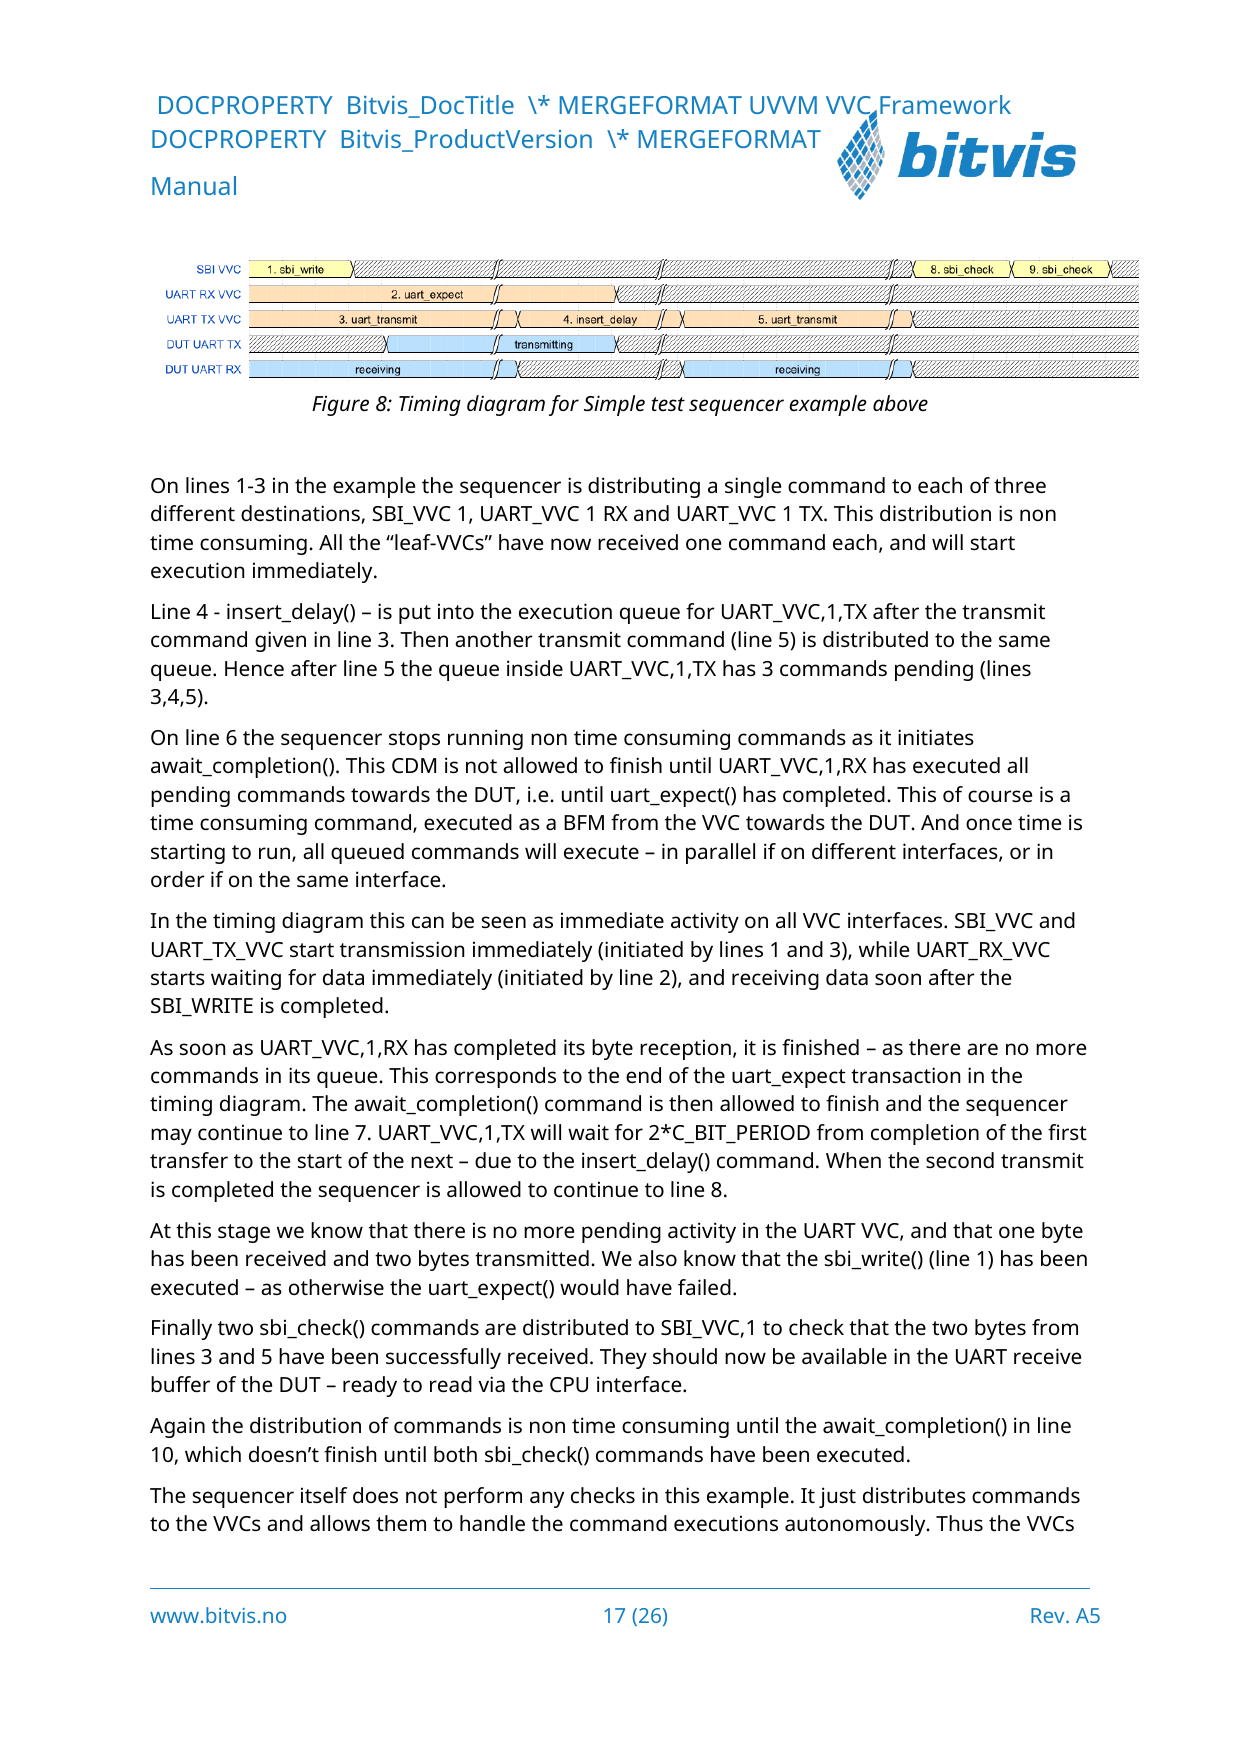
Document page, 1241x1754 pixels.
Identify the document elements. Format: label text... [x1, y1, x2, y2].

text At this stage we know that there is no more pending activity in the UART VVC, and that one byte has been received and two bytes transmitted. We also know that the sbi_write() (line 1) has been executed – as otherwise the uart_expect() would have failed. [150, 1216, 1090, 1301]
text Finally two sbi_check() commands are distributed to SBI_VVC,1 to check that the two bytes from lines 3 and 5 have been successfully received. They should now be available in the UART receive buffer of the DUT – ready to read via the CPU interface. [150, 1313, 1090, 1399]
text In the timing diagram this can be seen as immediate activity on all VVC interfaces. SBI_VVC and UART_TX_VVC start transmission immediately (initiated by lines 1 and 3), while UART_RX_VVC starts waiting for data immediately (initiated by line 2), and receiving data soon after the SBI_WRITE is completed. [150, 906, 1090, 1020]
picture [828, 101, 1086, 203]
text As soon as UART_VVC,1,RX has completed its byte reception, it is finished – as there are no more commands in its queue. This corresponds to the end of the uart_expect transaction in the timing diagram. The await_completion() command is then allowed to finish and the sequencer may continue to line 7. UART_VVC,1,TX will wait for 2*C_BIT_PERIOD from completion of the first transfer to the start of the next – due to the insert_delay() command. When the second transmit is completed the sequencer is allowed to continue to line 8. [150, 1033, 1090, 1203]
text Again the distribution of commands is non time consuming until the await_completion() in line 10, which doesn’t finish until both sbi_check() commands have been executed. [150, 1411, 1090, 1468]
text Line 4 - insert_delay() – is put into the execution queue for UART_VVC,1,TX after the transmit command given in line 3. Then another transmit command (line 5) is distributed to the same queue. Hence after line 5 the queue inside UART_VVC,1,TX has 3 commands pending (lines 3,4,5). [150, 597, 1090, 711]
text Figure 8: Timing diagram for Simple test sequencer example above [150, 389, 1090, 417]
picture [150, 257, 1154, 381]
text On lines 1-3 in the example the sequencer is distributing a single command to each of three different destinations, SBI_VVC 1, UART_VVC 1 RX and UART_VVC 1 TX. This distribution is non time consuming. All the “leaf-VVCs” have now received one command each, and will start execution immediately. [150, 471, 1090, 584]
text On line 6 the sequencer stops running non time consuming commands as it initiates await_completion(). This CDM is not allowed to finish until UART_VVC,1,RX has executed all pending commands towards the DUT, i.e. until uart_expect() has completed. This of course is a time consuming command, executed as a BFM from the VVC towards the DUT. And once time is starting to run, all queued commands will execute – in parallel if on different interfaces, or in order if on the same interface. [150, 723, 1090, 894]
